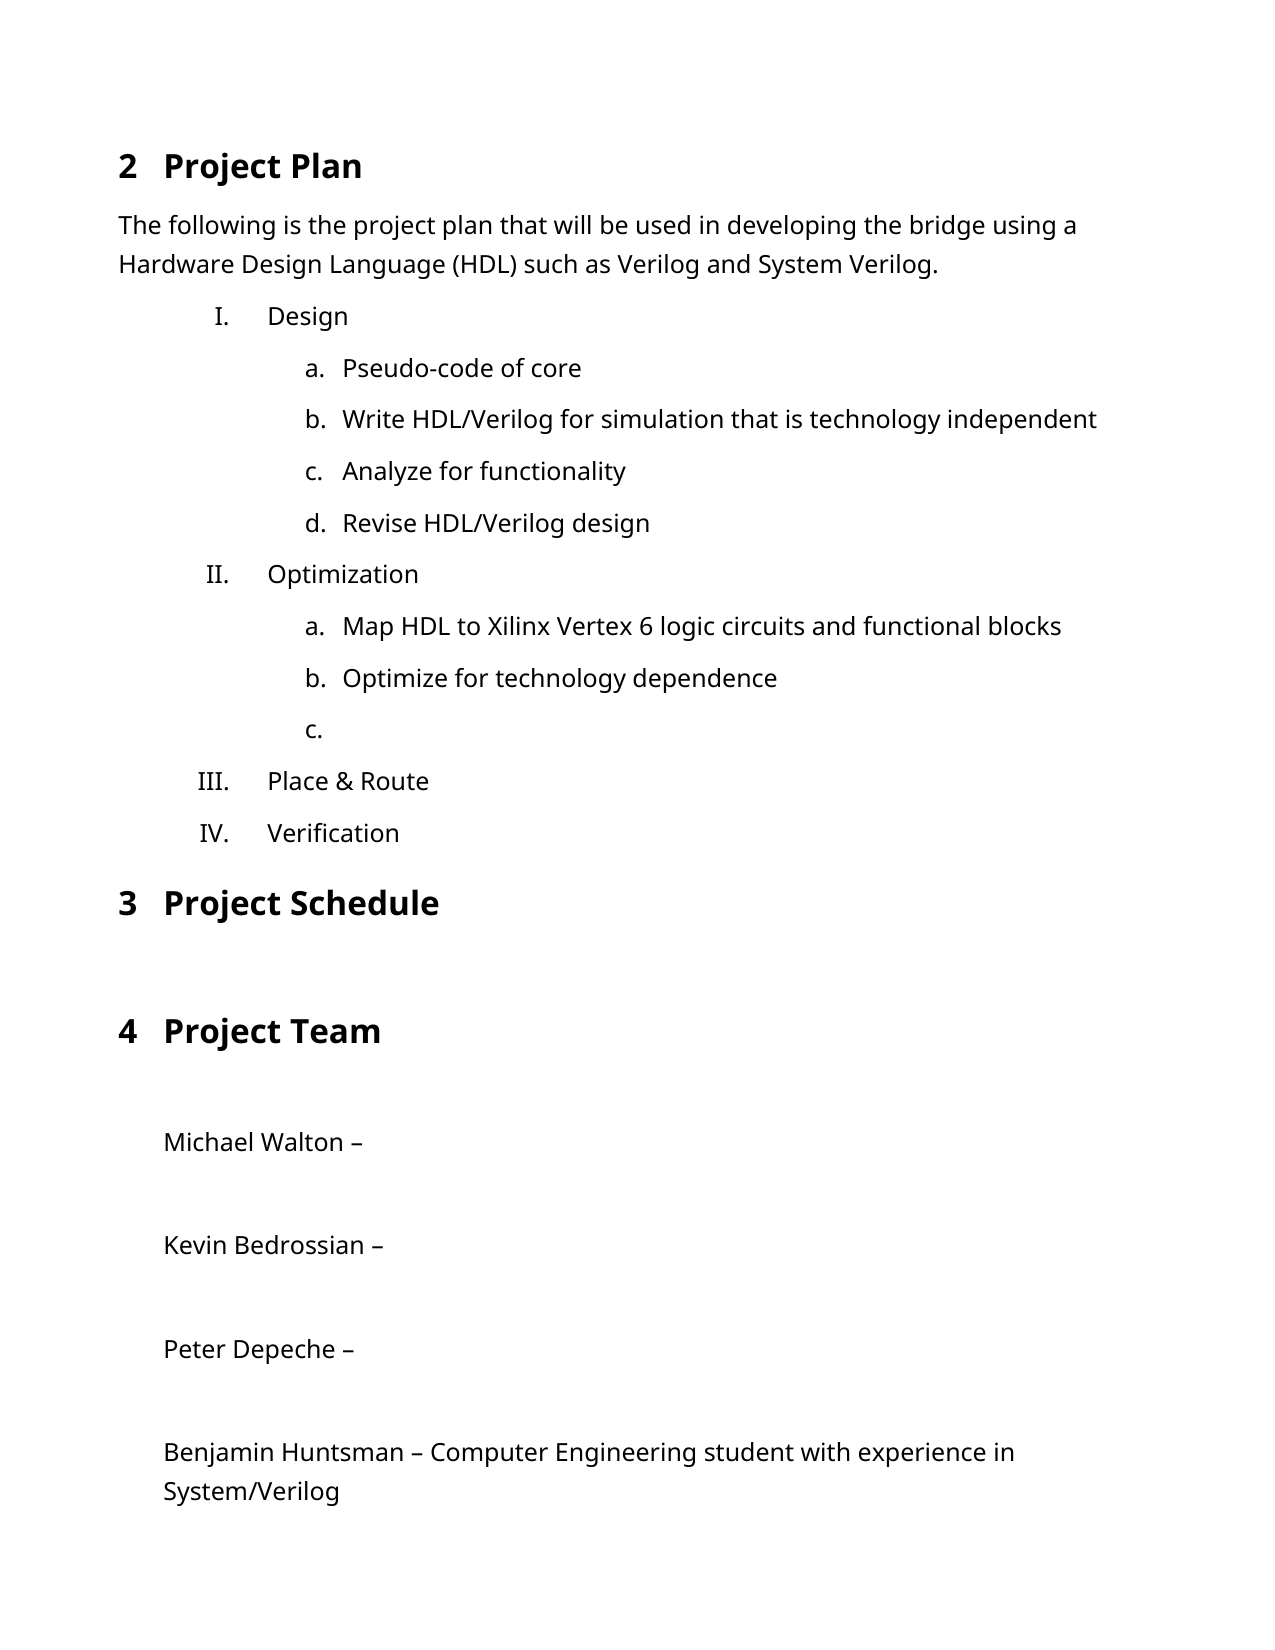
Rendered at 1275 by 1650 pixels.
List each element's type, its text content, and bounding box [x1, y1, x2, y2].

list Write HDL/Verilog for simulation that is technology independent [304, 402, 1157, 436]
subtitle Project Plan [118, 143, 1157, 188]
text Michael Walton – [163, 1125, 1157, 1159]
list Place & Route [229, 764, 1157, 798]
subtitle 4 Project Team [118, 1008, 1157, 1054]
list Verification [229, 815, 1157, 849]
subtitle Project Schedule [118, 879, 1157, 925]
list Optimize for technology dependence [304, 660, 1157, 694]
list Analyze for functionality [304, 454, 1157, 488]
list Design [229, 299, 1157, 333]
text Kevin Bedrossian – [163, 1228, 1157, 1262]
list Pseudo-code of core [304, 350, 1157, 384]
text Peter Depeche – [163, 1331, 1157, 1365]
list Map HDL to Xilinx Vertex 6 logic circuits and functional blocks [304, 609, 1157, 643]
text The following is the project plan that will be used in developing the bridge using a Hardware Design Language (HDL) such as Verilog and System Verilog. [118, 208, 1157, 281]
list Optimization [229, 557, 1157, 591]
list Revise HDL/Verilog design [304, 505, 1157, 539]
text Benjamin Huntsman – Computer Engineering student with experience in System/Verilog [163, 1435, 1157, 1508]
